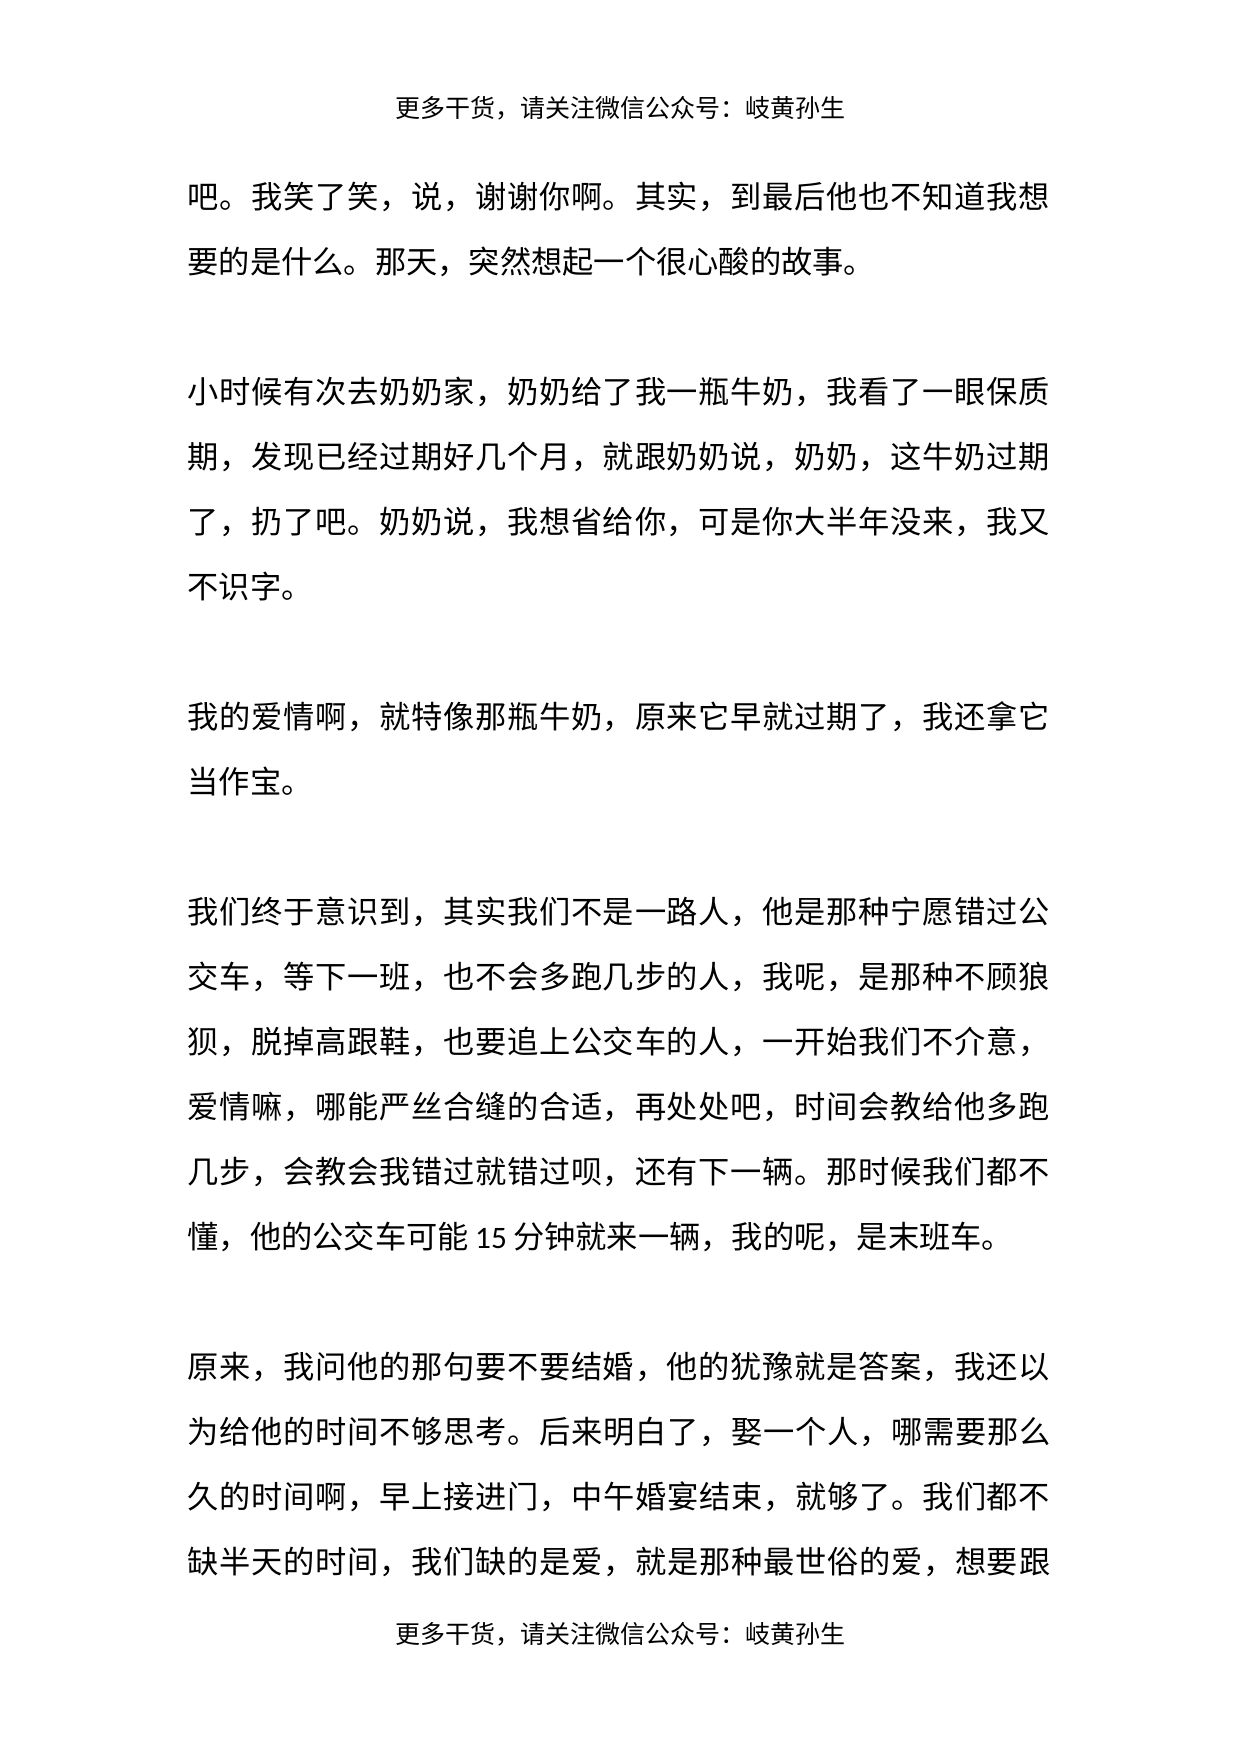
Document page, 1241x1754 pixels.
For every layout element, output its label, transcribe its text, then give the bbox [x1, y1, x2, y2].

text 我们终于意识到，其实我们不是一路人，他是那种宁愿错过公交车，等下一班，也不会多跑几步的人，我呢，是那种不顾狼狈，脱掉高跟鞋，也要追上公交车的人，一开始我们不介意，爱情嘛，哪能严丝合缝的合适，再处处吧，时间会教给他多跑几步，会教会我错过就错过呗，还有下一辆。那时候我们都不懂，他的公交车可能15分钟就来一辆，我的呢，是末班车。 [187, 877, 1053, 1267]
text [187, 162, 1053, 292]
text 我的爱情啊，就特像那瓶牛奶，原来它早就过期了，我还拿它当作宝。 [187, 682, 1053, 812]
text 小时候有次去奶奶家，奶奶给了我一瓶牛奶，我看了一眼保质期，发现已经过期好几个月，就跟奶奶说，奶奶，这牛奶过期了，扔了吧。奶奶说，我想省给你，可是你大半年没来，我又不识字。 [187, 357, 1053, 617]
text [187, 1332, 1053, 1592]
